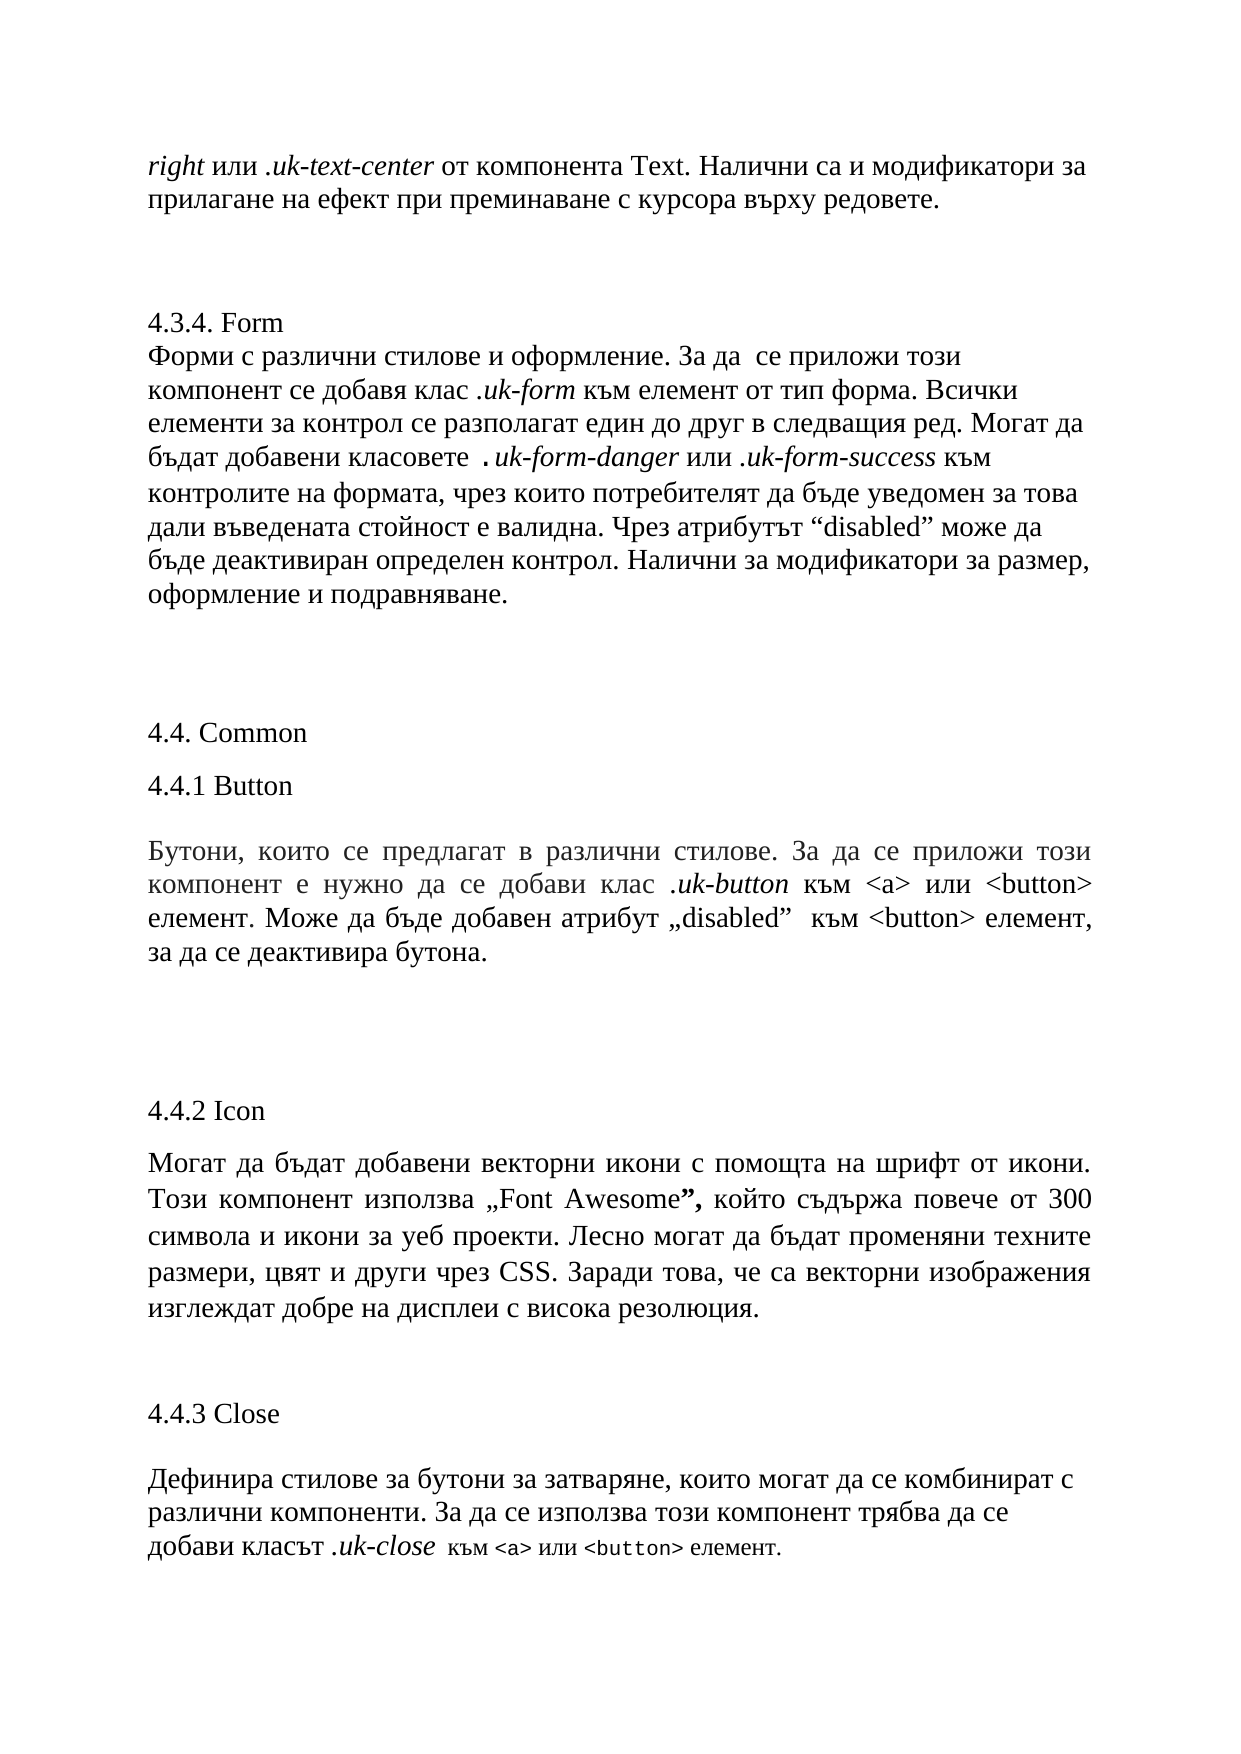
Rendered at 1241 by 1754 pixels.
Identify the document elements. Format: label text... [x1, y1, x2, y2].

text 4.3.4. Form [148, 305, 1093, 338]
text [148, 148, 1093, 215]
text 4.4.2 Icon [148, 1093, 1093, 1126]
text 4.4. Common [148, 715, 1093, 748]
text Форми с различни стилове и оформление. За да се приложи този компонент се добавя клас .uk-form към елемент от тип форма. Всички елементи за контрол се разполагат един до друг в следващия ред. Могат да бъдат добавени класовете .uk-form-danger или .uk-form-success към контролите на формата, чрез които потребителят да бъде уведомен за това дали въведената стойност е валидна. Чрез атрибутът “disabled” може да бъде деактивиран определен контрол. Налични за модификатори за размер, оформление и подравняване. [148, 338, 1093, 609]
text Могат да бъдат добавени векторни икони с помощта на шрифт от икони. Този компонент използва „Font Awesome”, който съдържа повече от 300 символа и икони за уеб проекти. Лесно могат да бъдат променяни техните размери, цвят и други чрез CSS. Заради това, че са векторни изображения изглеждат добре на дисплеи с висока резолюция. [148, 1146, 1093, 1324]
text 4.4.1 Button [148, 768, 1093, 801]
text 4.4.3 Close [148, 1396, 1093, 1429]
text Дефинира стилове за бутони за затваряне, които могат да се комбинират с различни компоненти. За да се използва този компонент трябва да се добави класът .uk-close към <a> или <button> елемент. [148, 1461, 1093, 1562]
text Бутони, които се предлагат в различни стилове. За да се приложи този компонент е нужно да се добави клас .uk-button към <a> или <button> елемент. Може да бъде добавен атрибут „disabled” към <button> елемент, за да се деактивира бутона. [148, 833, 1093, 967]
